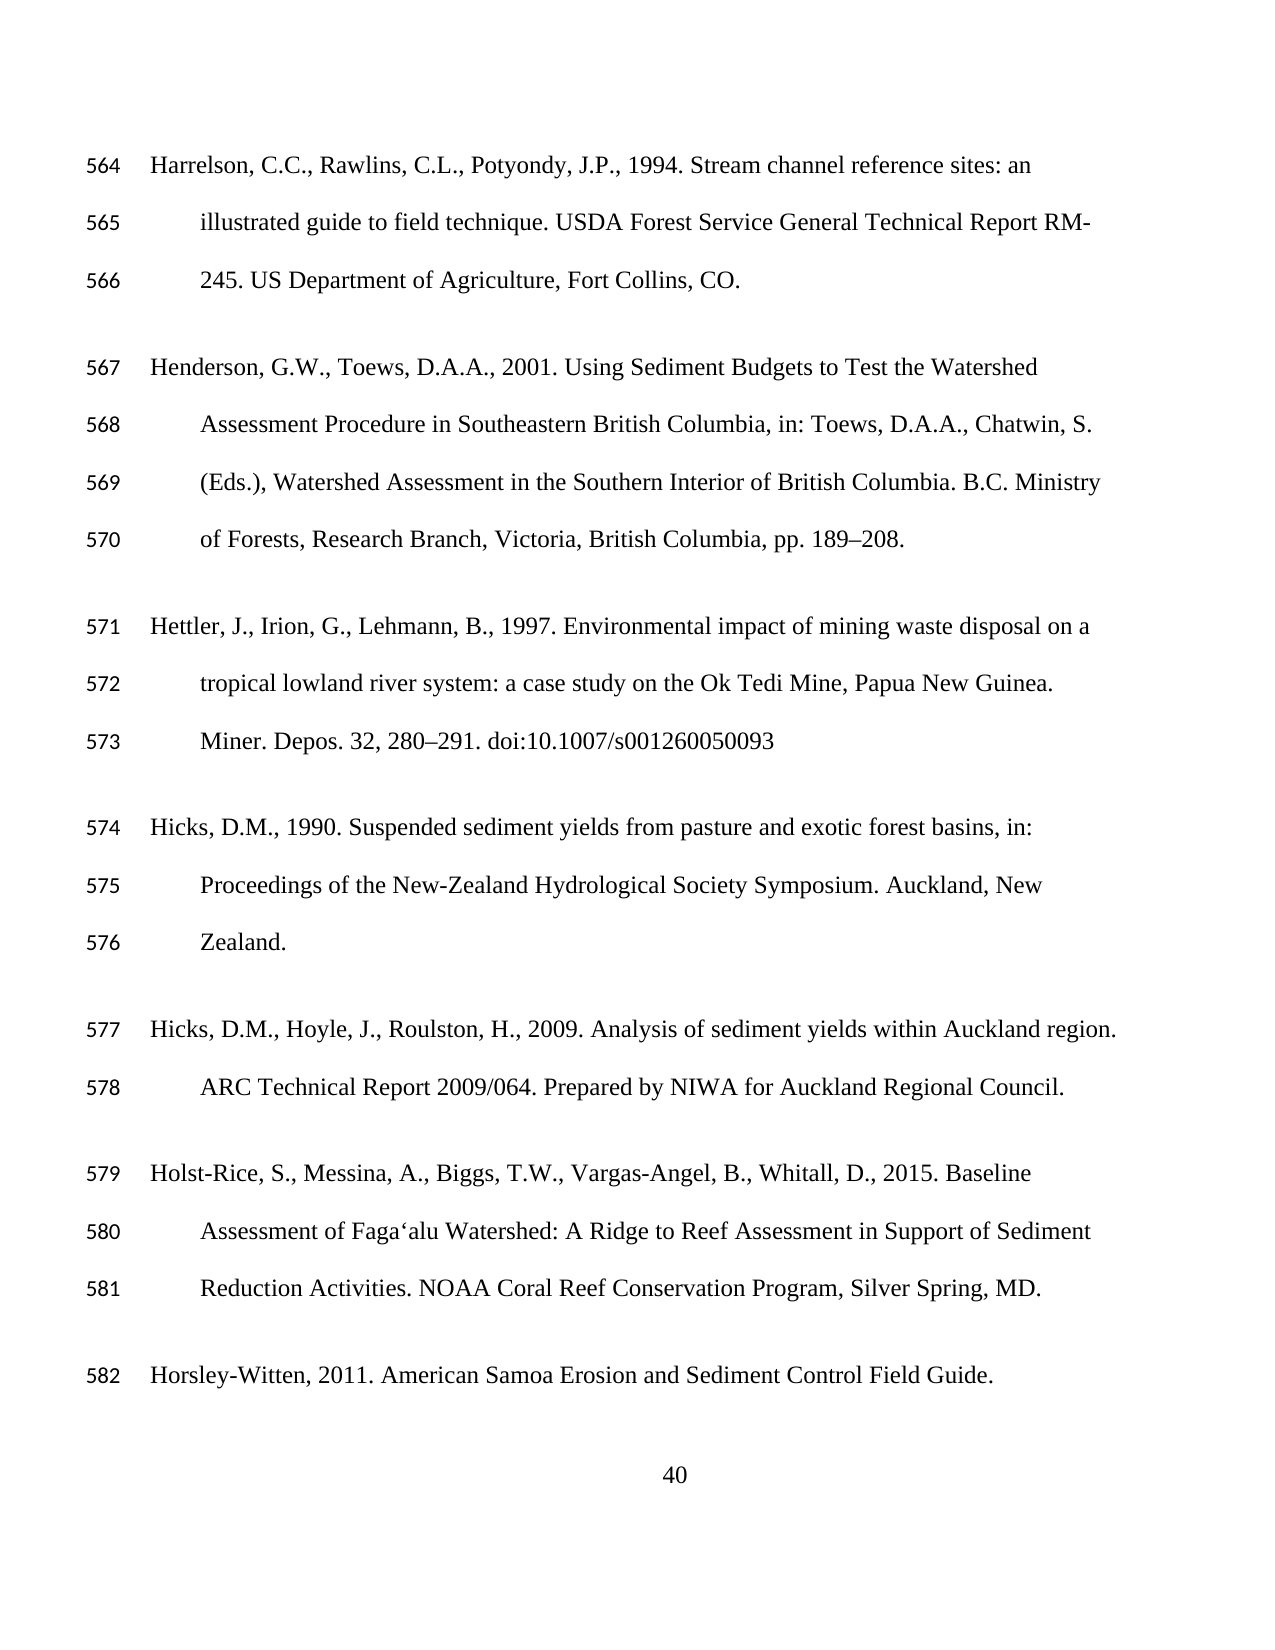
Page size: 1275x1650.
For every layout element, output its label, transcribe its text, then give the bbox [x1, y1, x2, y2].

text Hicks, D.M., Hoyle, J., Roulston, H., 2009. Analysis of sediment yields within Auckland region. ARC Technical Report 2009/064. Prepared by NIWA for Auckland Regional Council. [150, 1014, 1125, 1100]
text Hicks, D.M., 1990. Suspended sediment yields from pasture and exotic forest basins, in: Proceedings of the New-Zealand Hydrological Society Symposium. Auckland, New Zealand. [150, 812, 1125, 956]
text Henderson, G.W., Toews, D.A.A., 2001. Using Sediment Budgets to Test the Watershed Assessment Procedure in Southeastern British Columbia, in: Toews, D.A.A., Chatwin, S. (Eds.), Watershed Assessment in the Southern Interior of British Columbia. B.C. Ministry of Forests, Research Branch, Victoria, British Columbia, pp. 189–208. [150, 352, 1125, 553]
text Holst-Rice, S., Messina, A., Biggs, T.W., Vargas-Angel, B., Whitall, D., 2015. Baseline Assessment of Fagaʻalu Watershed: A Ridge to Reef Assessment in Support of Sediment Reduction Activities. NOAA Coral Reef Conservation Program, Silver Spring, MD. [150, 1158, 1125, 1302]
text Horsley-Witten, 2011. American Samoa Erosion and Sediment Control Field Guide. [150, 1360, 1125, 1389]
text Hettler, J., Irion, G., Lehmann, B., 1997. Environmental impact of mining waste disposal on a tropical lowland river system: a case study on the Ok Tedi Mine, Papua New Guinea. Miner. Depos. 32, 280–291. doi:10.1007/s001260050093 [150, 611, 1125, 754]
text Harrelson, C.C., Rawlins, C.L., Potyondy, J.P., 1994. Stream channel reference sites: an illustrated guide to field technique. USDA Forest Service General Technical Report RM-245. US Department of Agriculture, Fort Collins, CO. [150, 150, 1125, 294]
